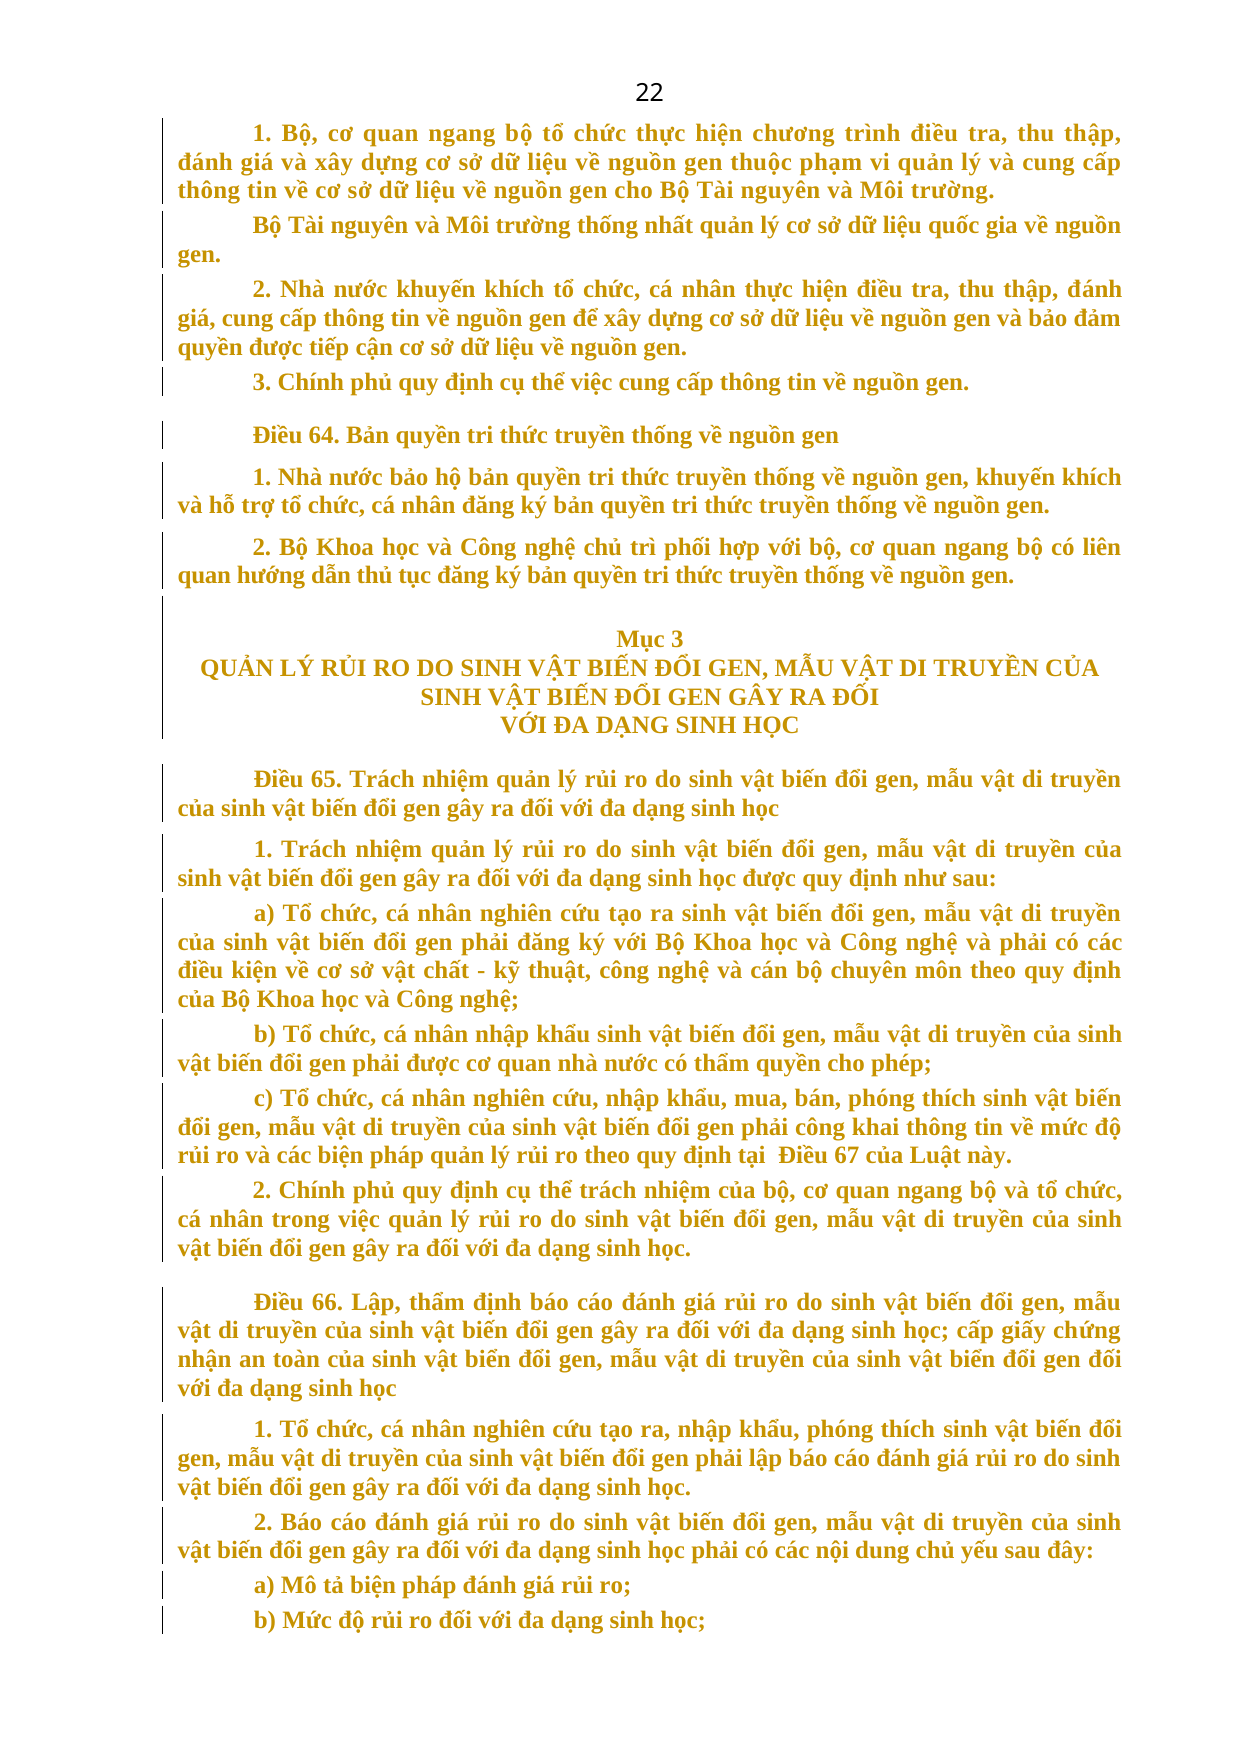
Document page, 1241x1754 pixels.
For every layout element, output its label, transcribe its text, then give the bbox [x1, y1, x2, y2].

text 2. Nhà nước khuyến khích tổ chức, cá nhân thực hiện điều tra, thu thập, đánh giá, cung cấp thông tin về nguồn gen để xây dựng cơ sở dữ liệu về nguồn gen và bảo đảm quyền được tiếp cận cơ sở dữ liệu về nguồn gen. [177, 274, 1122, 361]
text 1. Nhà nước bảo hộ bản quyền tri thức truyền thống về nguồn gen, khuyến khích và hỗ trợ tổ chức, cá nhân đăng ký bản quyền tri thức truyền thống về nguồn gen. [177, 462, 1122, 519]
text c) Tổ chức, cá nhân nghiên cứu, nhập khẩu, mua, bán, phóng thích sinh vật biến đổi gen, mẫu vật di truyền của sinh vật biến đổi gen phải công khai thông tin về mức độ rủi ro và các biện pháp quản lý rủi ro theo quy định tại Điều 67 của Luật này. [177, 1083, 1122, 1169]
text 2. Bộ Khoa học và Công nghệ chủ trì phối hợp với bộ, cơ quan ngang bộ có liên quan hướng dẫn thủ tục đăng ký bản quyền tri thức truyền thống về nguồn gen. [177, 532, 1122, 589]
text 1. Tổ chức, cá nhân nghiên cứu tạo ra, nhập khẩu, phóng thích sinh vật biến đổi gen, mẫu vật di truyền của sinh vật biến đổi gen phải lập báo cáo đánh giá rủi ro do sinh vật biến đổi gen gây ra đối với đa dạng sinh học. [177, 1414, 1122, 1501]
text b) Tổ chức, cá nhân nhập khẩu sinh vật biến đổi gen, mẫu vật di truyền của sinh vật biến đổi gen phải được cơ quan nhà nước có thẩm quyền cho phép; [177, 1019, 1122, 1077]
text 2. Báo cáo đánh giá rủi ro do sinh vật biến đổi gen, mẫu vật di truyền của sinh vật biến đổi gen gây ra đối với đa dạng sinh học phải có các nội dung chủ yếu sau đây: [177, 1507, 1122, 1564]
text Điều 65. Trách nhiệm quản lý rủi ro do sinh vật biến đổi gen, mẫu vật di truyền của sinh vật biến đổi gen gây ra đối với đa dạng sinh học [177, 764, 1122, 822]
text a) Tổ chức, cá nhân nghiên cứu tạo ra sinh vật biến đổi gen, mẫu vật di truyền của sinh vật biến đổi gen phải đăng ký với Bộ Khoa học và Công nghệ và phải có các điều kiện về cơ sở vật chất - kỹ thuật, công nghệ và cán bộ chuyên môn theo quy định của Bộ Khoa học và Công nghệ; [177, 898, 1122, 1013]
text Điều 64. Bản quyền tri thức truyền thống về nguồn gen [177, 421, 1122, 449]
text Điều 66. Lập, thẩm định báo cáo đánh giá rủi ro do sinh vật biến đổi gen, mẫu vật di truyền của sinh vật biến đổi gen gây ra đối với đa dạng sinh học; cấp giấy chứng nhận an toàn của sinh vật biển đổi gen, mẫu vật di truyền của sinh vật biển đổi gen đối với đa dạng sinh học [177, 1287, 1122, 1402]
text 1. Bộ, cơ quan ngang bộ tổ chức thực hiện chương trình điều tra, thu thập, đánh giá và xây dựng cơ sở dữ liệu về nguồn gen thuộc phạm vi quản lý và cung cấp thông tin về cơ sở dữ liệu về nguồn gen cho Bộ Tài nguyên và Môi trường. [177, 118, 1122, 204]
text 1. Trách nhiệm quản lý rủi ro do sinh vật biến đổi gen, mẫu vật di truyền của sinh vật biến đổi gen gây ra đối với đa dạng sinh học được quy định như sau: [177, 834, 1122, 892]
text 3. Chính phủ quy định cụ thể việc cung cấp thông tin về nguồn gen. [177, 367, 1122, 396]
text a) Mô tả biện pháp đánh giá rủi ro; [177, 1571, 1122, 1599]
text 2. Chính phủ quy định cụ thể trách nhiệm của bộ, cơ quan ngang bộ và tổ chức, cá nhân trong việc quản lý rủi ro do sinh vật biến đổi gen, mẫu vật di truyền của sinh vật biến đổi gen gây ra đối với đa dạng sinh học. [177, 1176, 1122, 1262]
text VỚI ĐA DẠNG SINH HỌC [177, 711, 1122, 739]
text Bộ Tài nguyên và Môi trường thống nhất quản lý cơ sở dữ liệu quốc gia về nguồn gen. [177, 211, 1122, 268]
text QUẢN LÝ RỦI RO DO SINH VẬT BIẾN ĐỔI GEN, MẪU VẬT DI TRUYỀN CỦA SINH VẬT BIẾN ĐỔI GEN GÂY RA ĐỐI [177, 653, 1122, 711]
text b) Mức độ rủi ro đối với đa dạng sinh học; [177, 1606, 1122, 1634]
text Mục 3 [177, 624, 1122, 653]
